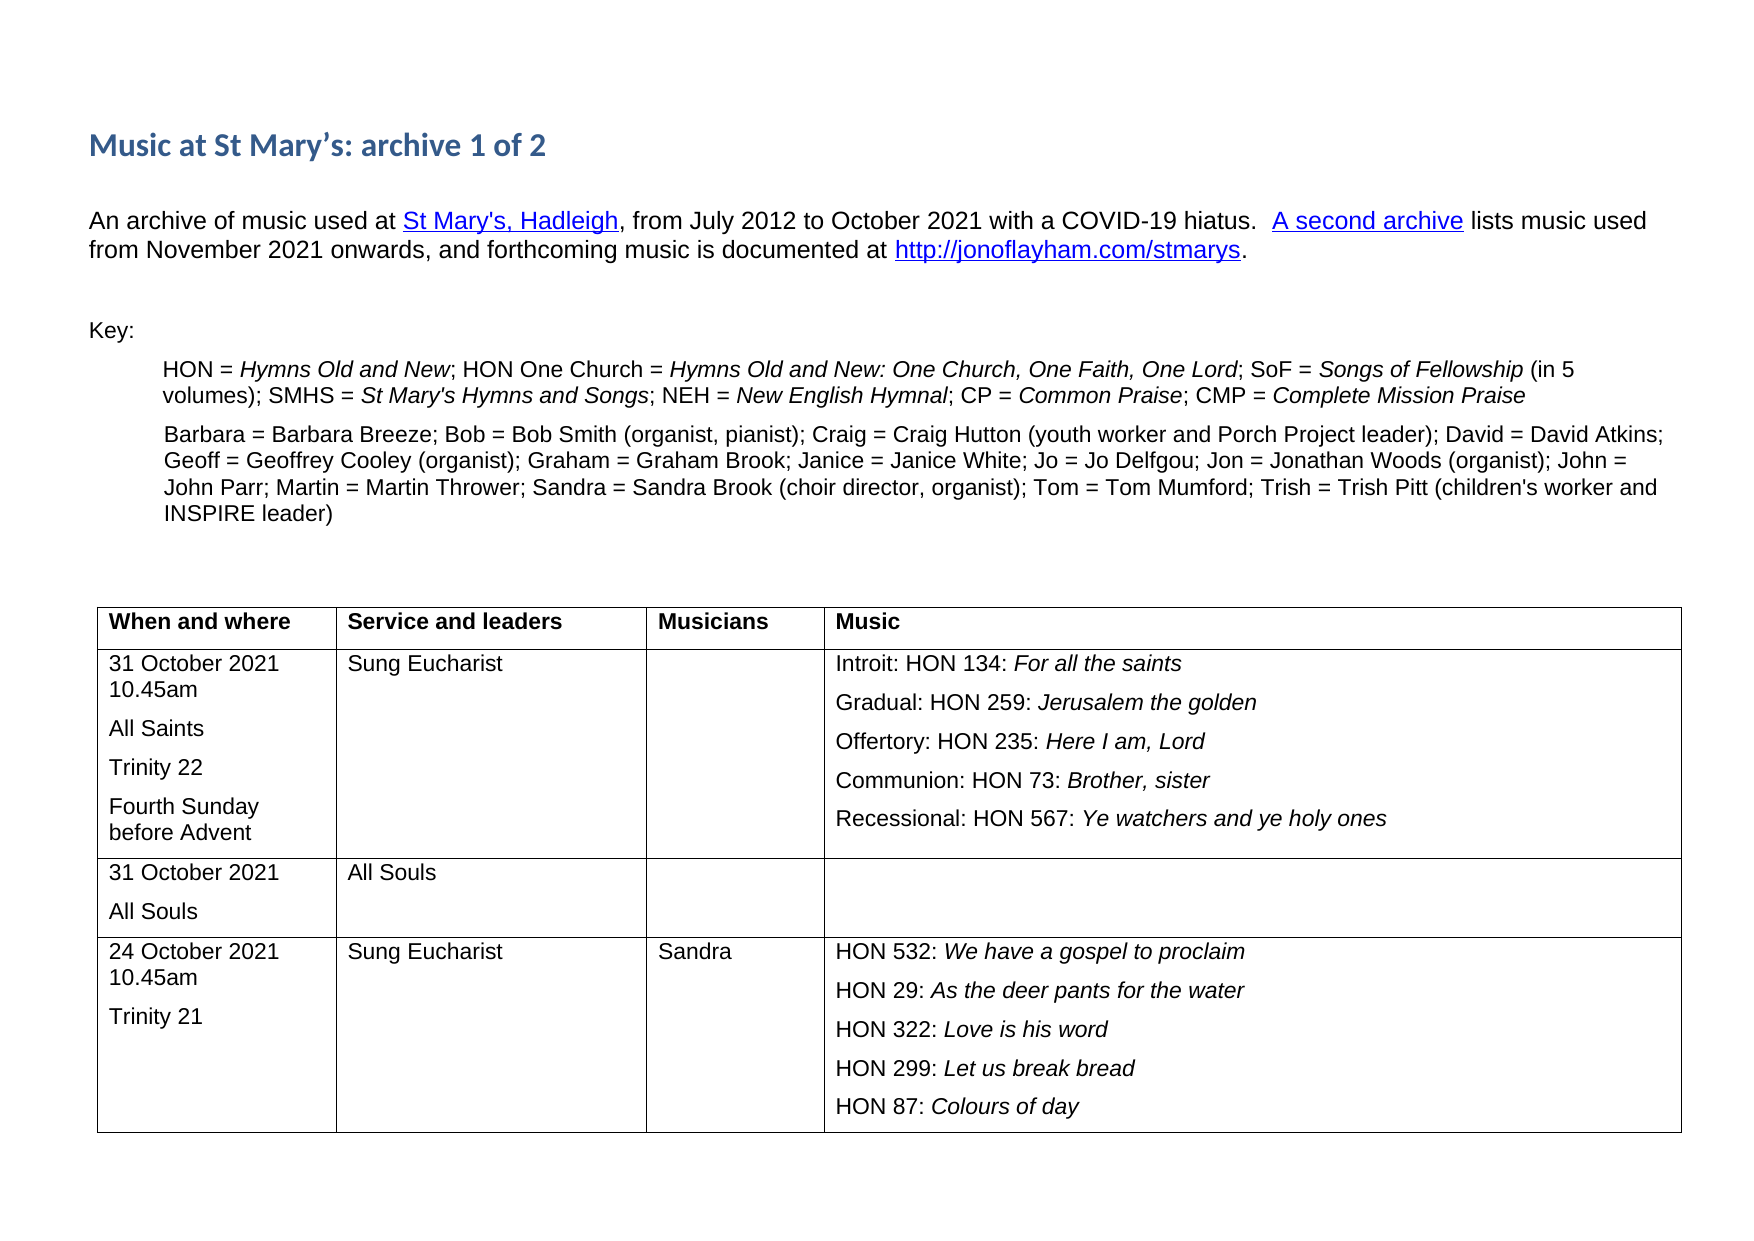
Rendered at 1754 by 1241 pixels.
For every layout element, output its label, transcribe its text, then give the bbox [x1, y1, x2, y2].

table_cell Introit: HON 134: For all the saints Gradual: HON 259: Jerusalem the golden Offertory: HON 235: Here I am, Lord Communion: HON 73: Brother, sister Recessional: HON 567: Ye watchers and ye holy ones [825, 650, 1681, 858]
table_cell HON 532: We have a gospel to proclaim HON 29: As the deer pants for the water HON 322: Love is his word HON 299: Let us break bread HON 87: Colours of day [825, 938, 1681, 1132]
table_header Music [825, 608, 1681, 649]
table_header Service and leaders [337, 608, 646, 649]
text Barbara = Barbara Breeze; Bob = Bob Smith (organist, pianist); Craig = Craig Hutton (youth worker and Porch Project leader); David = David Atkins; Geoff = Geoffrey Cooley (organist); Graham = Graham Brook; Janice = Janice White; Jo = Jo Delfgou; Jon = Jonathan Woods (organist); John = John Parr; Martin = Martin Thrower; Sandra = Sandra Brook (choir director, organist); Tom = Tom Mumford; Trish = Trish Pitt (children's worker and INSPIRE leader) [164, 421, 1668, 527]
table_cell [647, 859, 824, 937]
table_cell [647, 650, 824, 858]
table_cell [825, 859, 1681, 937]
table_cell Sung Eucharist [337, 938, 646, 1132]
text An archive of music used at St Mary's, Hadleigh, from July 2012 to October 2021 with a COVID-19 hiatus. A second archive lists music used from November 2021 onwards, and forthcoming music is documented at http://jonoflayham.com/stmarys. [89, 206, 1668, 263]
table_cell All Souls [337, 859, 646, 937]
table_cell Sandra [647, 938, 824, 1132]
table_header Musicians [647, 608, 824, 649]
table_cell 31 October 2021 10.45am All Saints Trinity 22 Fourth Sunday before Advent [98, 650, 336, 858]
table_cell Sung Eucharist [337, 650, 646, 858]
table_header When and where [98, 608, 336, 649]
subtitle Music at St Mary’s: archive 1 of 2 [89, 124, 1668, 164]
table_cell 31 October 2021 All Souls [98, 859, 336, 937]
text HON = Hymns Old and New; HON One Church = Hymns Old and New: One Church, One Faith, One Lord; SoF = Songs of Fellowship (in 5 volumes); SMHS = St Mary's Hymns and Songs; NEH = New English Hymnal; CP = Common Praise; CMP = Complete Mission Praise [162, 356, 1668, 409]
table_cell 24 October 2021 10.45am Trinity 21 [98, 938, 336, 1132]
text Key: [89, 317, 1668, 343]
